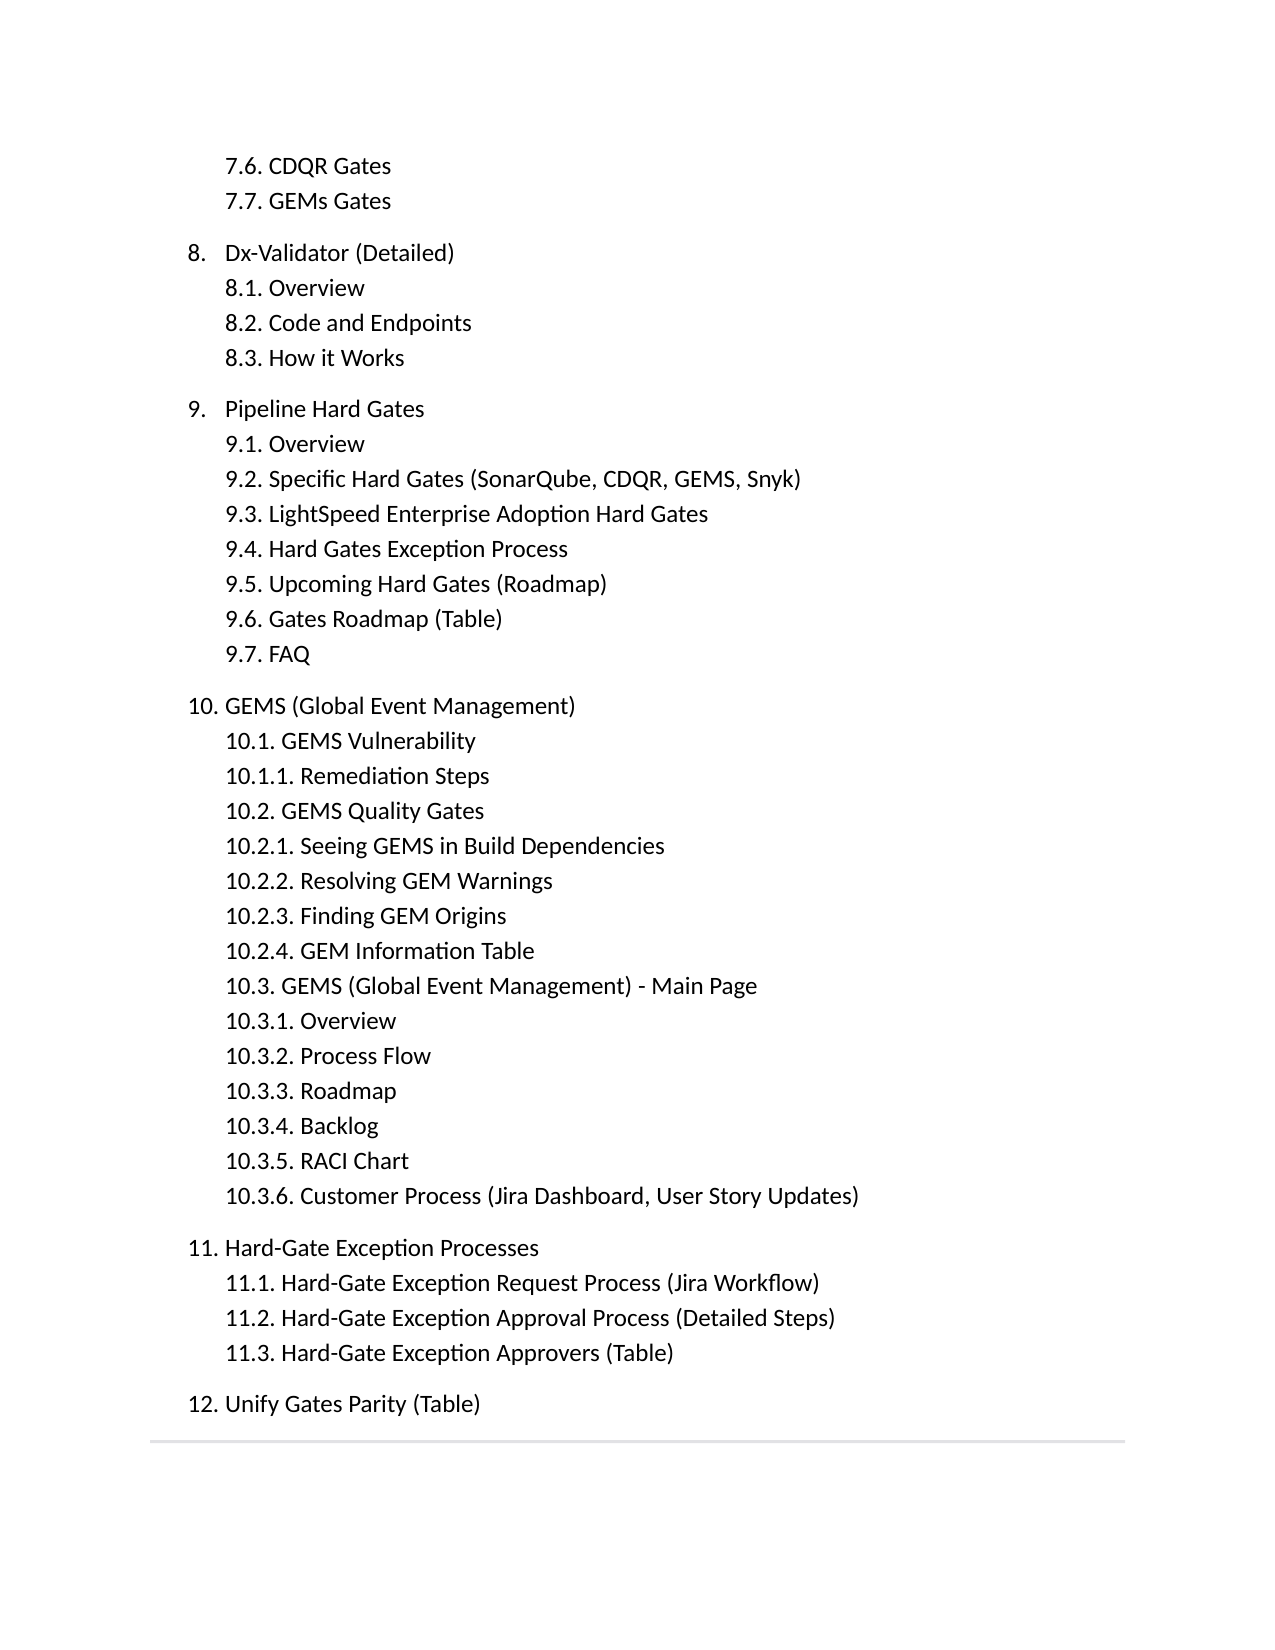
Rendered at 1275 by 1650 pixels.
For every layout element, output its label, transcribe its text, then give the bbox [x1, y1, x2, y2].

list Unify Gates Parity (Table) [187, 1388, 1125, 1419]
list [187, 150, 1125, 216]
list Pipeline Hard Gates 9.1. Overview 9.2. Specific Hard Gates (SonarQube, CDQR, GEMS, Snyk) 9.3. LightSpeed Enterprise Adoption Hard Gates 9.4. Hard Gates Exception Process 9.5. Upcoming Hard Gates (Roadmap) 9.6. Gates Roadmap (Table) 9.7. FAQ [187, 393, 1125, 669]
list Hard-Gate Exception Processes 11.1. Hard-Gate Exception Request Process (Jira Workflow) 11.2. Hard-Gate Exception Approval Process (Detailed Steps) 11.3. Hard-Gate Exception Approvers (Table) [187, 1232, 1125, 1367]
list GEMS (Global Event Management) 10.1. GEMS Vulnerability 10.1.1. Remediation Steps 10.2. GEMS Quality Gates 10.2.1. Seeing GEMS in Build Dependencies 10.2.2. Resolving GEM Warnings 10.2.3. Finding GEM Origins 10.2.4. GEM Information Table 10.3. GEMS (Global Event Management) - Main Page 10.3.1. Overview 10.3.2. Process Flow 10.3.3. Roadmap 10.3.4. Backlog 10.3.5. RACI Chart 10.3.6. Customer Process (Jira Dashboard, User Story Updates) [187, 690, 1125, 1211]
list Dx-Validator (Detailed) 8.1. Overview 8.2. Code and Endpoints 8.3. How it Works [187, 237, 1125, 372]
